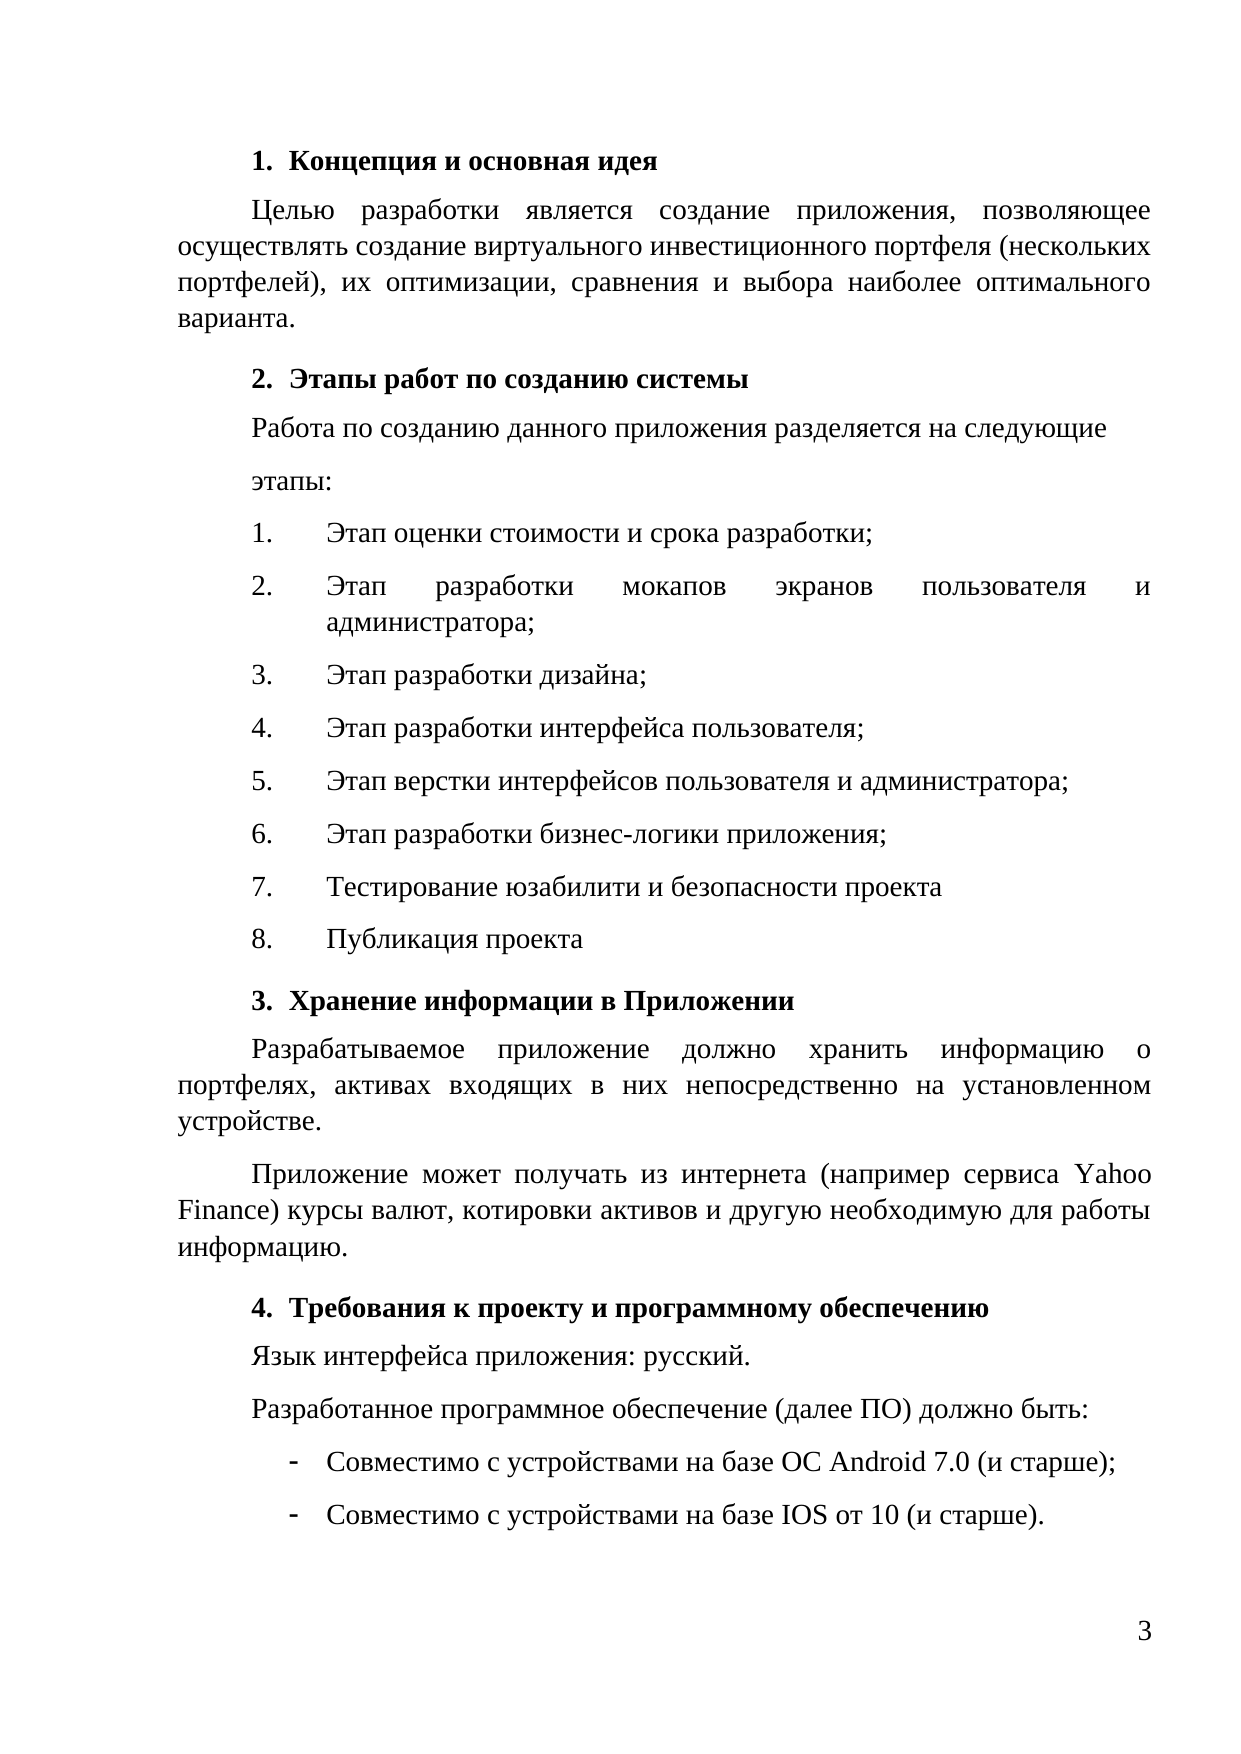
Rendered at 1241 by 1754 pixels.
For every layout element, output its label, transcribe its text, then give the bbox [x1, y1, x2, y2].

list Этап оценки стоимости и срока разработки; [251, 516, 1152, 549]
subtitle Концепция и основная идея [251, 143, 1152, 177]
text Разработанное программное обеспечение (далее ПО) должно быть: [177, 1391, 1152, 1425]
list Этап разработки интерфейса пользователя; [251, 710, 1152, 744]
text Приложение может получать из интернета (например сервиса Yahoo Finance) курсы валют, котировки активов и другую необходимую для работы информацию. [177, 1156, 1152, 1262]
list Тестирование юзабилити и безопасности проекта [251, 869, 1152, 902]
list Этап разработки бизнес-логики приложения; [251, 816, 1152, 849]
text этапы: [177, 463, 1152, 496]
text Разрабатываемое приложение должно хранить информацию о портфелях, активах входящих в них непосредственно на установленном устройстве. [177, 1031, 1152, 1137]
text Язык интерфейса приложения: русский. [177, 1338, 1152, 1372]
text Целью разработки является создание приложения, позволяющее осуществлять создание виртуального инвестиционного портфеля (нескольких портфелей), их оптимизации, сравнения и выбора наиболее оптимального варианта. [177, 192, 1152, 334]
list Этап верстки интерфейсов пользователя и администратора; [251, 763, 1152, 797]
list Совместимо с устройствами на базе ОС Android 7.0 (и старше); [288, 1444, 1152, 1478]
list Этап разработки мокапов экранов пользователя и администратора; [251, 568, 1152, 638]
list Совместимо с устройствами на базе IOS от 10 (и старше). [288, 1497, 1152, 1531]
text Работа по созданию данного приложения разделяется на следующие [177, 410, 1152, 443]
list Этап разработки дизайна; [251, 657, 1152, 691]
subtitle Требования к проекту и программному обеспечению [251, 1290, 1152, 1323]
subtitle Этапы работ по созданию системы [251, 361, 1152, 395]
subtitle Хранение информации в Приложении [251, 983, 1152, 1016]
list Публикация проекта [251, 921, 1152, 955]
